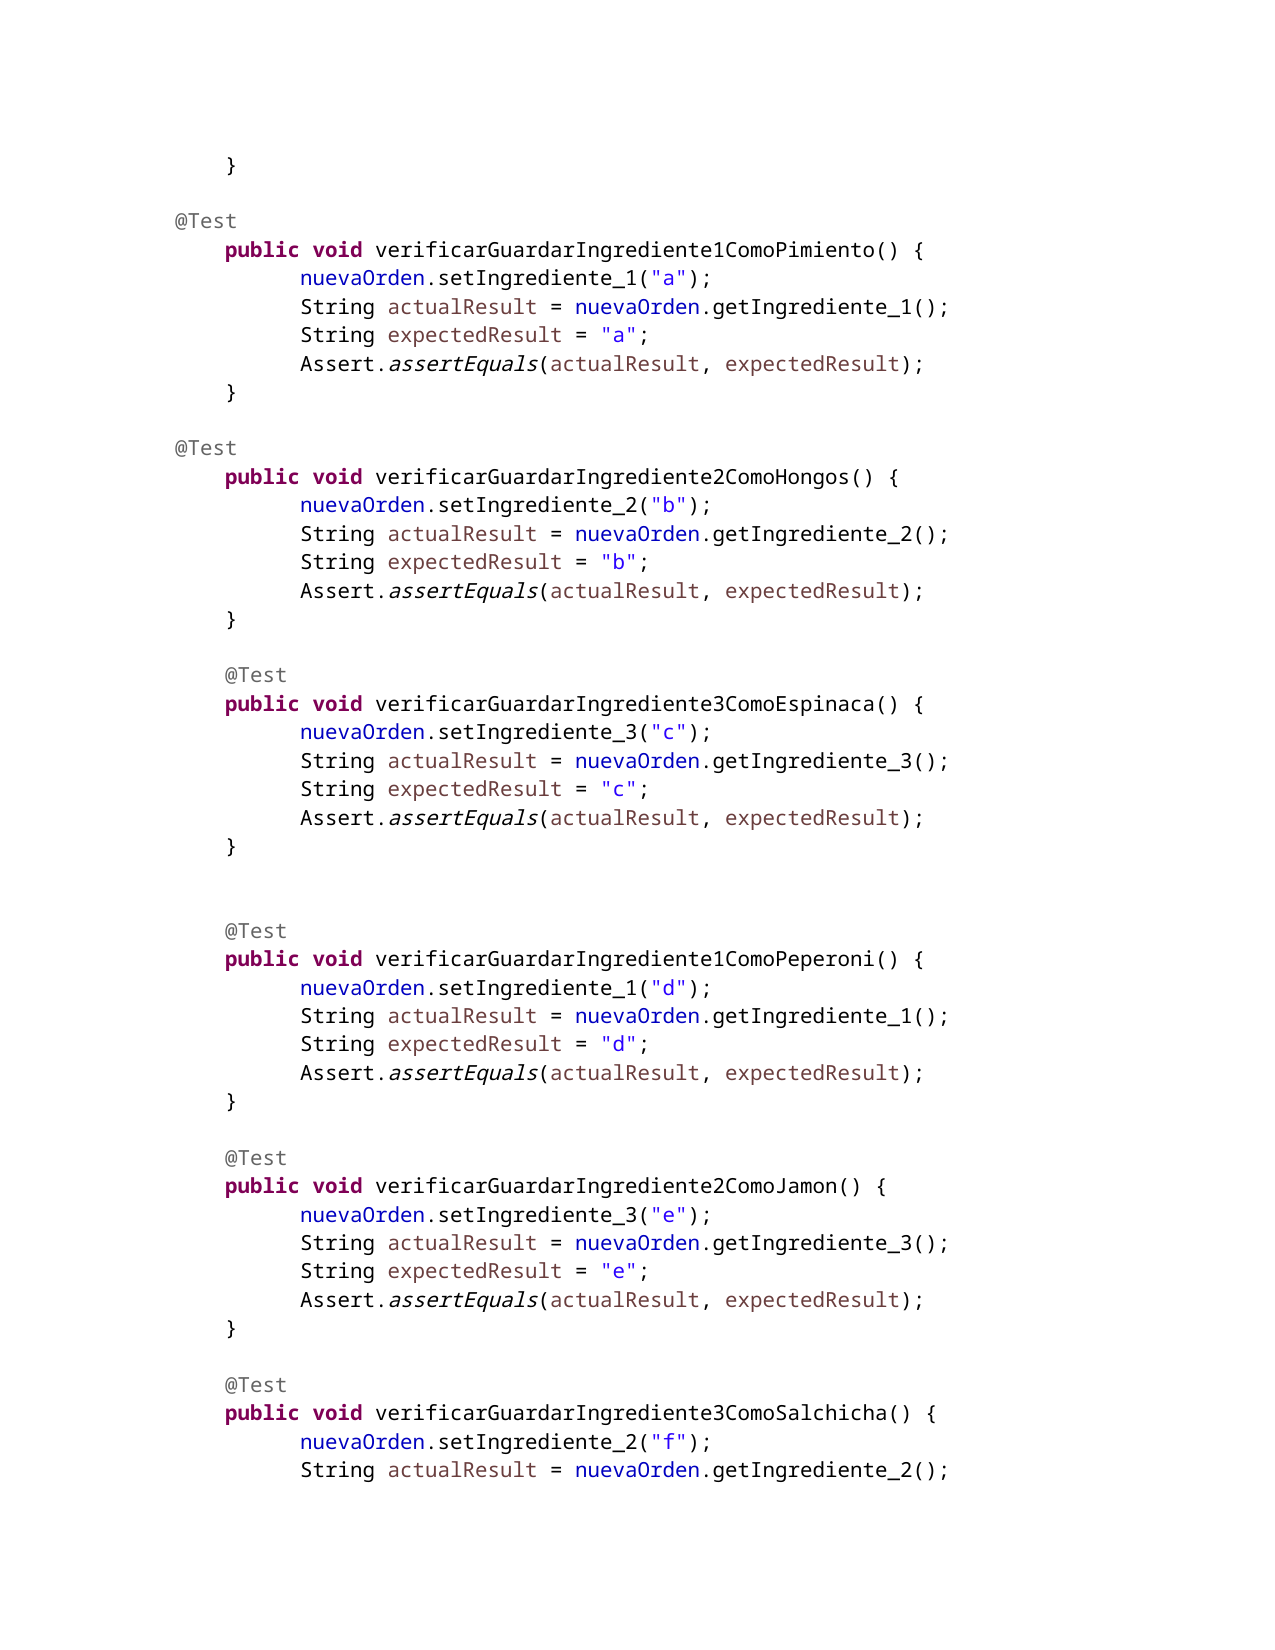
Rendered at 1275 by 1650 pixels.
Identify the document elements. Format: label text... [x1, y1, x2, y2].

text String expectedResult = "b"; [150, 547, 1125, 576]
text } [150, 831, 1125, 860]
text } [150, 150, 1125, 178]
text String actualResult = nuevaOrden.getIngrediente_1(); [150, 292, 1125, 320]
text public void verificarGuardarIngrediente3ComoSalchicha() { [150, 1398, 1125, 1427]
text String expectedResult = "d"; [150, 1029, 1125, 1058]
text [150, 1285, 1125, 1313]
text String actualResult = nuevaOrden.getIngrediente_1(); [150, 1001, 1125, 1029]
text public void verificarGuardarIngrediente1ComoPimiento() { [150, 235, 1125, 263]
text nuevaOrden.setIngrediente_3("e"); [150, 1200, 1125, 1228]
text @Test [150, 433, 1125, 462]
text String expectedResult = "c"; [150, 774, 1125, 803]
text nuevaOrden.setIngrediente_2("f"); [150, 1427, 1125, 1455]
text Assert.assertEquals(actualResult, expectedResult); [150, 349, 1125, 377]
text public void verificarGuardarIngrediente1ComoPeperoni() { [150, 944, 1125, 973]
text @Test [150, 206, 1125, 235]
text String actualResult = nuevaOrden.getIngrediente_2(); [150, 519, 1125, 547]
text String actualResult = nuevaOrden.getIngrediente_3(); [150, 746, 1125, 774]
text } [150, 377, 1125, 406]
text Assert.assertEquals(actualResult, expectedResult); [150, 576, 1125, 604]
text Assert.assertEquals(actualResult, expectedResult); [150, 1058, 1125, 1086]
text String expectedResult = "a"; [150, 320, 1125, 349]
text nuevaOrden.setIngrediente_3("c"); [150, 717, 1125, 746]
text public void verificarGuardarIngrediente2ComoJamon() { [150, 1171, 1125, 1200]
text @Test [150, 1143, 1125, 1171]
text nuevaOrden.setIngrediente_2("b"); [150, 490, 1125, 519]
text public void verificarGuardarIngrediente3ComoEspinaca() { [150, 689, 1125, 717]
text nuevaOrden.setIngrediente_1("d"); [150, 973, 1125, 1001]
text String actualResult = nuevaOrden.getIngrediente_3(); [150, 1228, 1125, 1257]
text @Test [150, 661, 1125, 689]
text } [150, 1086, 1125, 1115]
text } [150, 1313, 1125, 1342]
text } [150, 604, 1125, 633]
text @Test [150, 1370, 1125, 1398]
text String expectedResult = "e"; [150, 1257, 1125, 1285]
text String actualResult = nuevaOrden.getIngrediente_2(); [150, 1455, 1125, 1484]
text nuevaOrden.setIngrediente_1("a"); [150, 263, 1125, 292]
text public void verificarGuardarIngrediente2ComoHongos() { [150, 462, 1125, 490]
text Assert.assertEquals(actualResult, expectedResult); [150, 803, 1125, 831]
text @Test [150, 916, 1125, 944]
